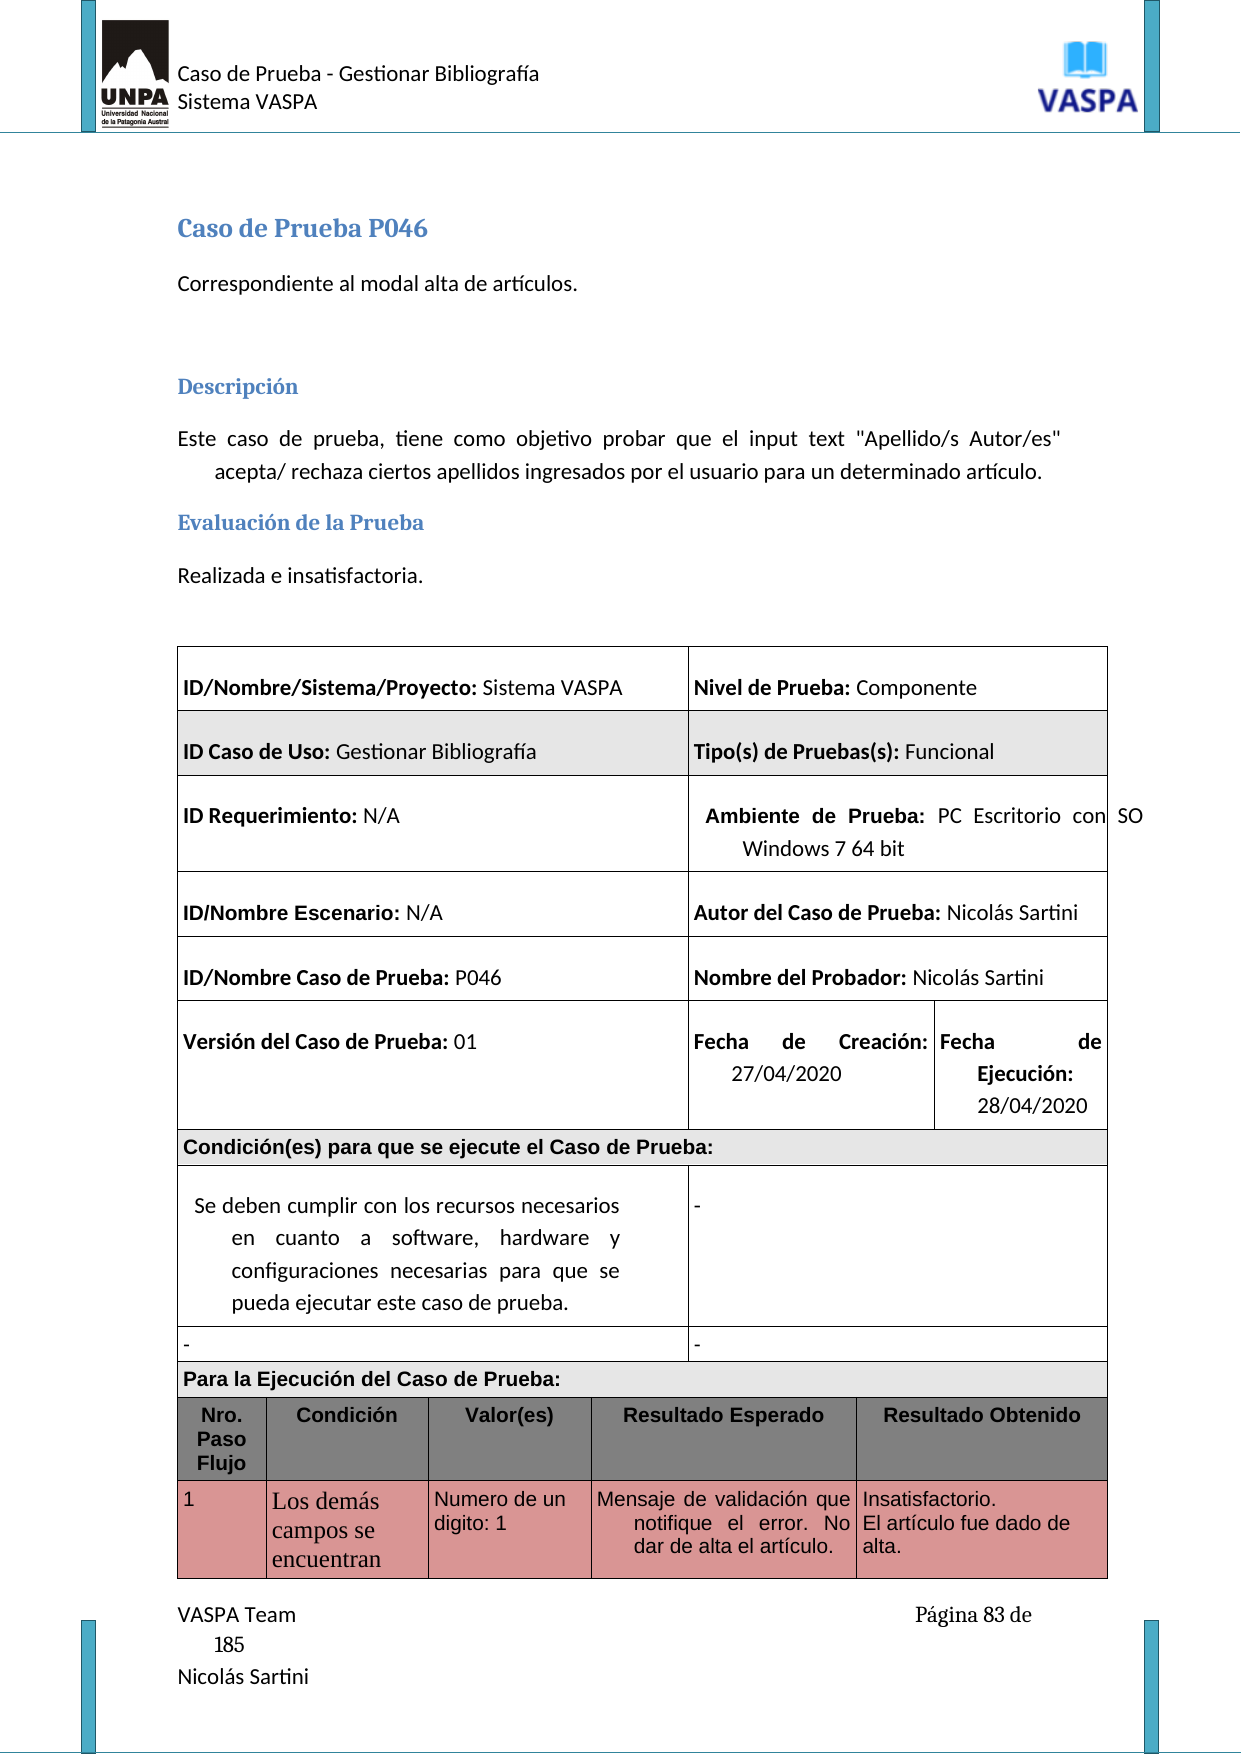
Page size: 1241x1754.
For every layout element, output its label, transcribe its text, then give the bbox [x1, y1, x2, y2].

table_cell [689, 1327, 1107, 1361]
text Evaluación de la Prueba [177, 510, 1063, 536]
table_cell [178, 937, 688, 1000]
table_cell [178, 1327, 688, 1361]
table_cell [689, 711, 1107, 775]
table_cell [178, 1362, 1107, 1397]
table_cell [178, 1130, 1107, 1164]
picture [1032, 21, 1143, 132]
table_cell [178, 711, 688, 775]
picture [100, 18, 170, 129]
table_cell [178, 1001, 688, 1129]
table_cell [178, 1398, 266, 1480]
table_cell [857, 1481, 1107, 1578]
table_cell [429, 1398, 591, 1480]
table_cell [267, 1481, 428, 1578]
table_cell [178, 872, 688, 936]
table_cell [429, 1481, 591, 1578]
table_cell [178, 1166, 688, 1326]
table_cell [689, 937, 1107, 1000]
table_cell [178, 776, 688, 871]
text Correspondiente al modal alta de artículos. [177, 269, 1063, 297]
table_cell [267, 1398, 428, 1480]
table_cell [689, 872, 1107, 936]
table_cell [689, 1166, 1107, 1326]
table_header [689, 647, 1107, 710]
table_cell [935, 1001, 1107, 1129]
text Este caso de prueba, tiene como objetivo probar que el input text "Apellido/s Autor/es" acepta/ rechaza ciertos apellidos ingresados por el usuario para un determinado artículo. [177, 424, 1063, 485]
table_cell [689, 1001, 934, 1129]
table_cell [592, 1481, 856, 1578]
text Descripción [177, 373, 1063, 400]
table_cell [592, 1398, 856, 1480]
text Realizada e insatisfactoria. [177, 561, 1063, 589]
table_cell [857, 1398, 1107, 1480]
text Caso de Prueba P046 [177, 213, 1063, 244]
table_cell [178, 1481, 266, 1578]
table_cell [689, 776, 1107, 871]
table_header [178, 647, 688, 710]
